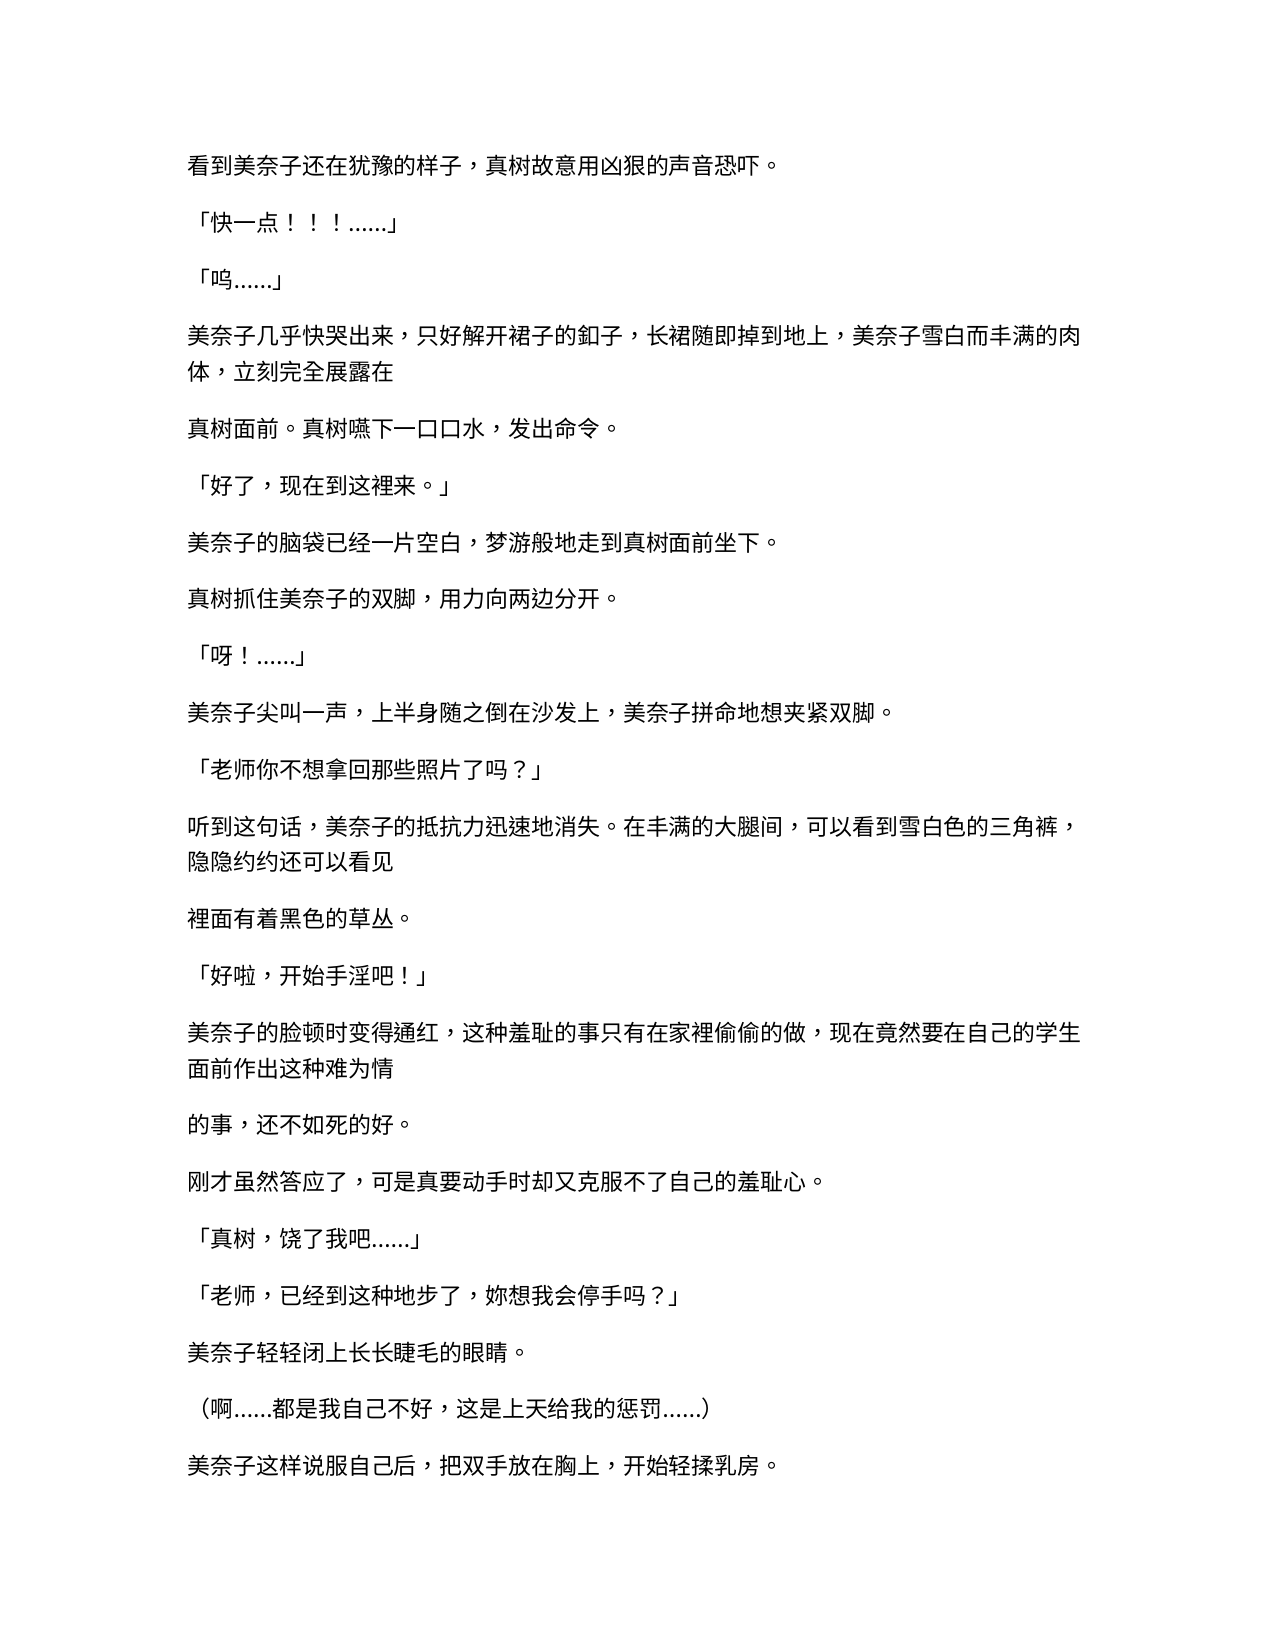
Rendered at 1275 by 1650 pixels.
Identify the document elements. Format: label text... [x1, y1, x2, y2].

text 「呀！……」 [187, 640, 1087, 671]
text 「呜……」 [187, 263, 1087, 295]
text 看到美奈子还在犹豫的样子，真树故意用凶狠的声音恐吓。 [187, 150, 1087, 181]
text 「真树，饶了我吧……」 [187, 1223, 1087, 1254]
text 美奈子这样说服自己后，把双手放在胸上，开始轻揉乳房。 [187, 1450, 1087, 1481]
text 「快一点！！！……」 [187, 207, 1087, 238]
text 「好了，现在到这裡来。」 [187, 470, 1087, 501]
text 美奈子几乎快哭出来，只好解开裙子的釦子，长裙随即掉到地上，美奈子雪白而丰满的肉体，立刻完全展露在 [187, 320, 1087, 387]
text 听到这句话，美奈子的抵抗力迅速地消失。在丰满的大腿间，可以看到雪白色的三角裤，隐隐约约还可以看见 [187, 810, 1087, 878]
text 「好啦，开始手淫吧！」 [187, 960, 1087, 991]
text 刚才虽然答应了，可是真要动手时却又克服不了自己的羞耻心。 [187, 1166, 1087, 1197]
text 真树面前。真树嚥下一口口水，发出命令。 [187, 413, 1087, 444]
text 美奈子轻轻闭上长长睫毛的眼睛。 [187, 1336, 1087, 1368]
text 「老师你不想拿回那些照片了吗？」 [187, 754, 1087, 785]
text 美奈子的脸顿时变得通红，这种羞耻的事只有在家裡偷偷的做，现在竟然要在自己的学生面前作出这种难为情 [187, 1017, 1087, 1084]
text 美奈子尖叫一声，上半身随之倒在沙发上，美奈子拼命地想夹紧双脚。 [187, 697, 1087, 728]
text （啊……都是我自己不好，这是上天给我的惩罚……） [187, 1393, 1087, 1424]
text 真树抓住美奈子的双脚，用力向两边分开。 [187, 583, 1087, 614]
text 「老师，已经到这种地步了，妳想我会停手吗？」 [187, 1280, 1087, 1311]
text 美奈子的脑袋已经一片空白，梦游般地走到真树面前坐下。 [187, 527, 1087, 558]
text 裡面有着黑色的草丛。 [187, 903, 1087, 934]
text 的事，还不如死的好。 [187, 1109, 1087, 1141]
